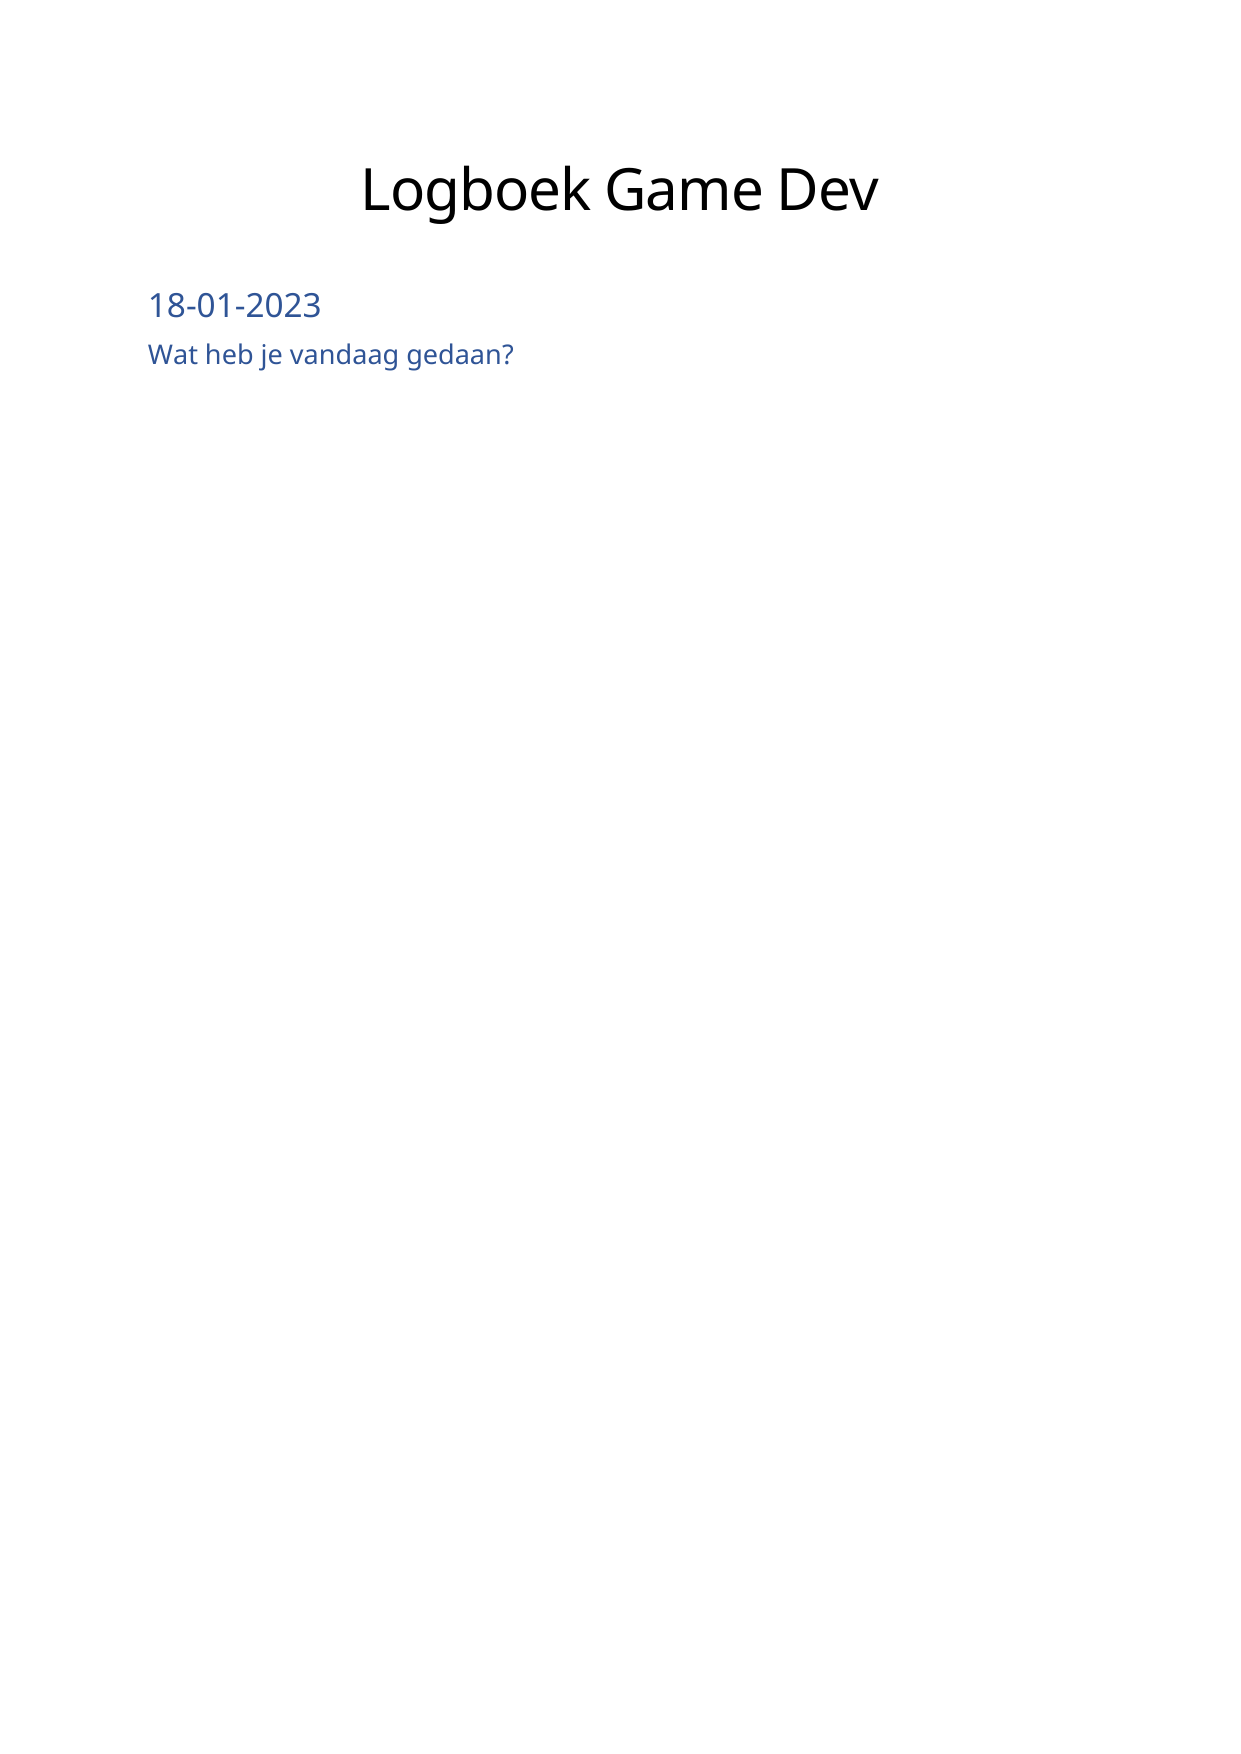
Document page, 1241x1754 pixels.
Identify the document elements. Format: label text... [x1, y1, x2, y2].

subtitle Wat heb je vandaag gedaan? [148, 335, 1093, 372]
title Logboek Game Dev [148, 148, 1093, 227]
subtitle 18-01-2023 [148, 282, 1093, 328]
